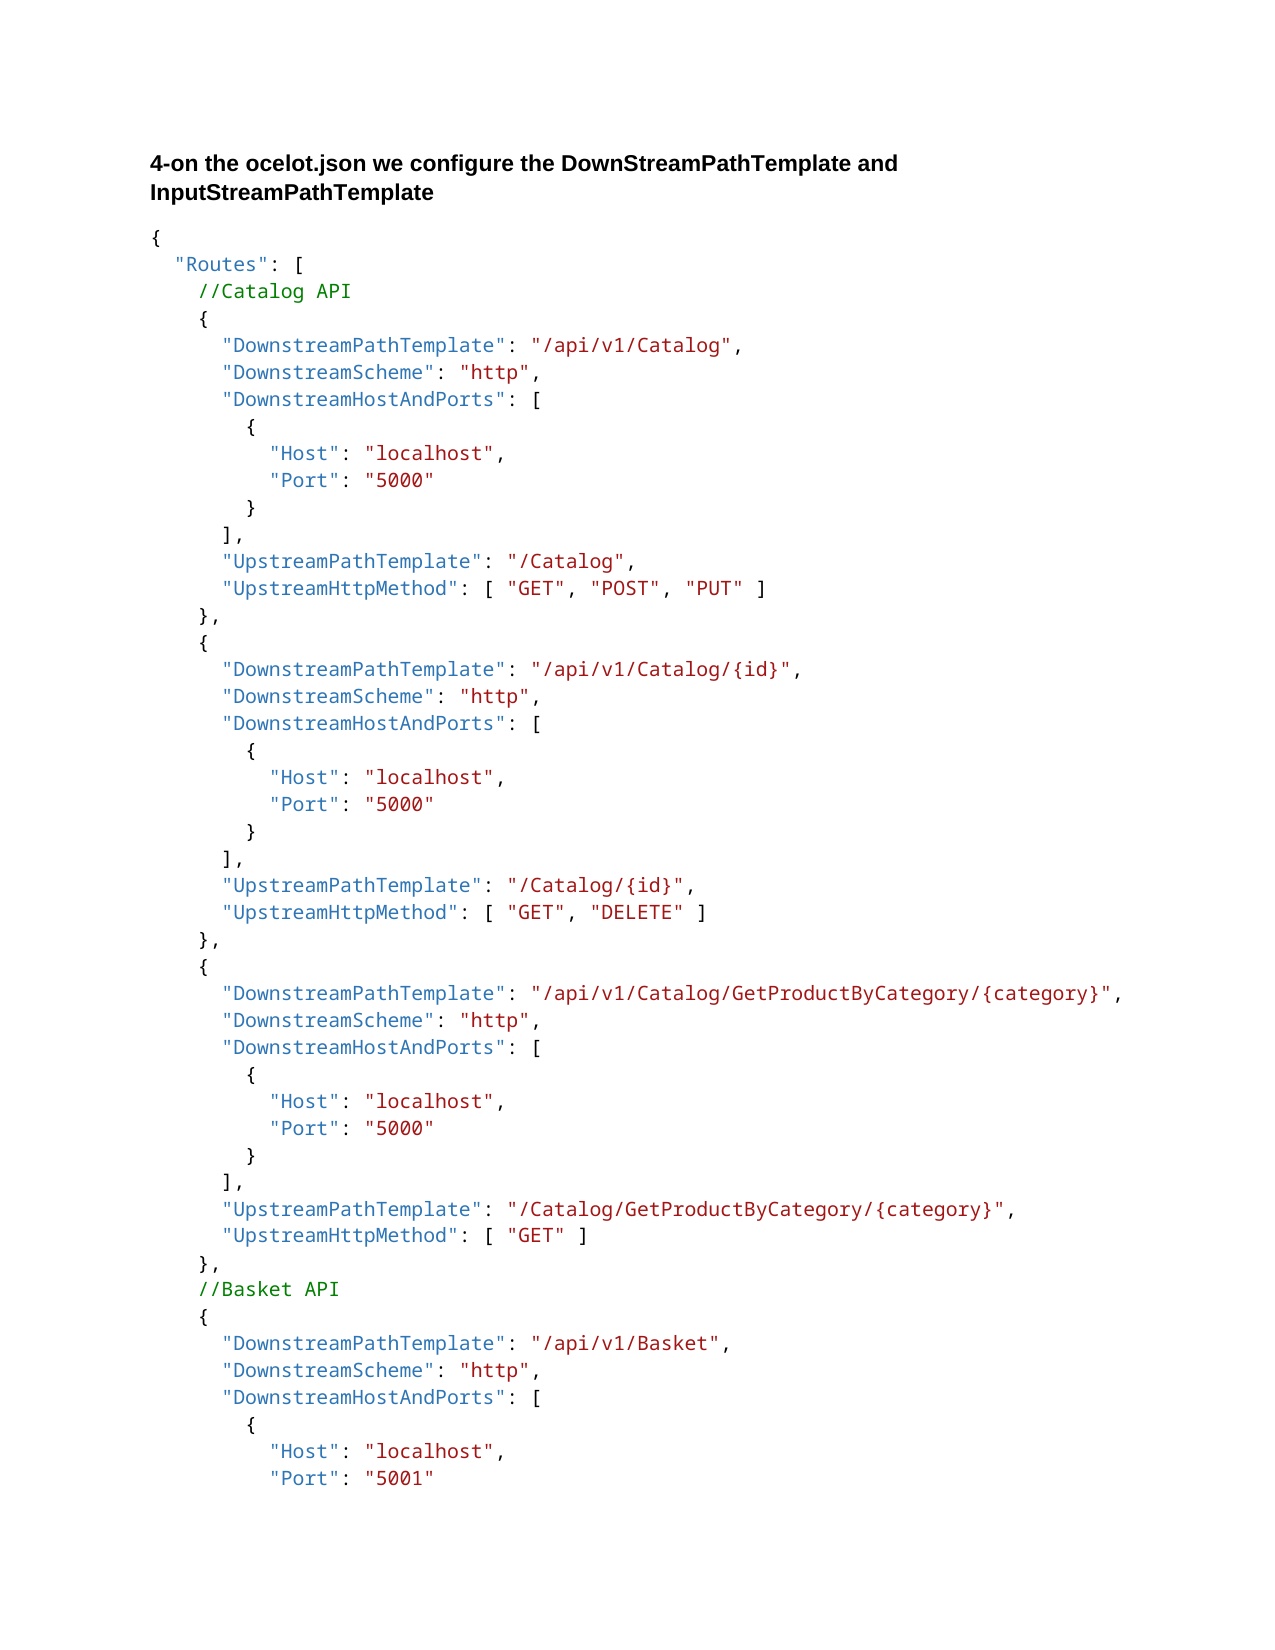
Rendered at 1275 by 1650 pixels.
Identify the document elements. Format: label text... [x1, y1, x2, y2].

text }, [150, 1249, 1125, 1276]
text 4-on the ocelot.json we configure the DownStreamPathTemplate and InputStreamPathTemplate [150, 150, 1125, 205]
text "Routes": [ [150, 251, 1125, 277]
text "UpstreamPathTemplate": "/Catalog", [150, 547, 1125, 574]
text "UpstreamHttpMethod": [ "GET", "DELETE" ] [150, 898, 1125, 925]
text //Basket API [150, 1276, 1125, 1303]
text "UpstreamHttpMethod": [ "GET", "POST", "PUT" ] [150, 574, 1125, 601]
text "DownstreamPathTemplate": "/api/v1/Basket", [150, 1330, 1125, 1357]
text "Host": "localhost", [150, 1438, 1125, 1464]
text "DownstreamPathTemplate": "/api/v1/Catalog/GetProductByCategory/{category}", [150, 979, 1125, 1006]
text "DownstreamScheme": "http", [150, 1357, 1125, 1384]
text } [150, 493, 1125, 520]
text "DownstreamScheme": "http", [150, 358, 1125, 385]
text { [150, 1060, 1125, 1087]
text "UpstreamHttpMethod": [ "GET" ] [150, 1222, 1125, 1249]
text } [150, 817, 1125, 844]
text "Host": "localhost", [150, 763, 1125, 790]
text { [150, 628, 1125, 655]
text "Host": "localhost", [150, 1087, 1125, 1114]
text ], [150, 520, 1125, 547]
text "DownstreamHostAndPorts": [ [150, 385, 1125, 412]
text { [150, 1411, 1125, 1438]
text "DownstreamPathTemplate": "/api/v1/Catalog", [150, 331, 1125, 358]
text }, [150, 601, 1125, 628]
text "DownstreamHostAndPorts": [ [150, 1033, 1125, 1060]
text ], [150, 1168, 1125, 1195]
text "DownstreamHostAndPorts": [ [150, 1384, 1125, 1411]
text { [150, 304, 1125, 331]
text } [150, 1141, 1125, 1168]
text { [150, 952, 1125, 979]
text "DownstreamScheme": "http", [150, 682, 1125, 709]
text ], [150, 844, 1125, 871]
text "Port": "5000" [150, 1114, 1125, 1141]
text { [150, 1303, 1125, 1330]
text //Catalog API [150, 277, 1125, 304]
text "Port": "5000" [150, 466, 1125, 493]
text { [150, 412, 1125, 439]
text { [150, 223, 1125, 251]
text "UpstreamPathTemplate": "/Catalog/{id}", [150, 871, 1125, 898]
text "DownstreamPathTemplate": "/api/v1/Catalog/{id}", [150, 655, 1125, 682]
text "Host": "localhost", [150, 439, 1125, 466]
text "Port": "5001" [150, 1464, 1125, 1492]
text }, [150, 925, 1125, 952]
text "DownstreamHostAndPorts": [ [150, 709, 1125, 736]
text "UpstreamPathTemplate": "/Catalog/GetProductByCategory/{category}", [150, 1195, 1125, 1222]
text "Port": "5000" [150, 790, 1125, 817]
text "DownstreamScheme": "http", [150, 1006, 1125, 1033]
text { [150, 736, 1125, 763]
